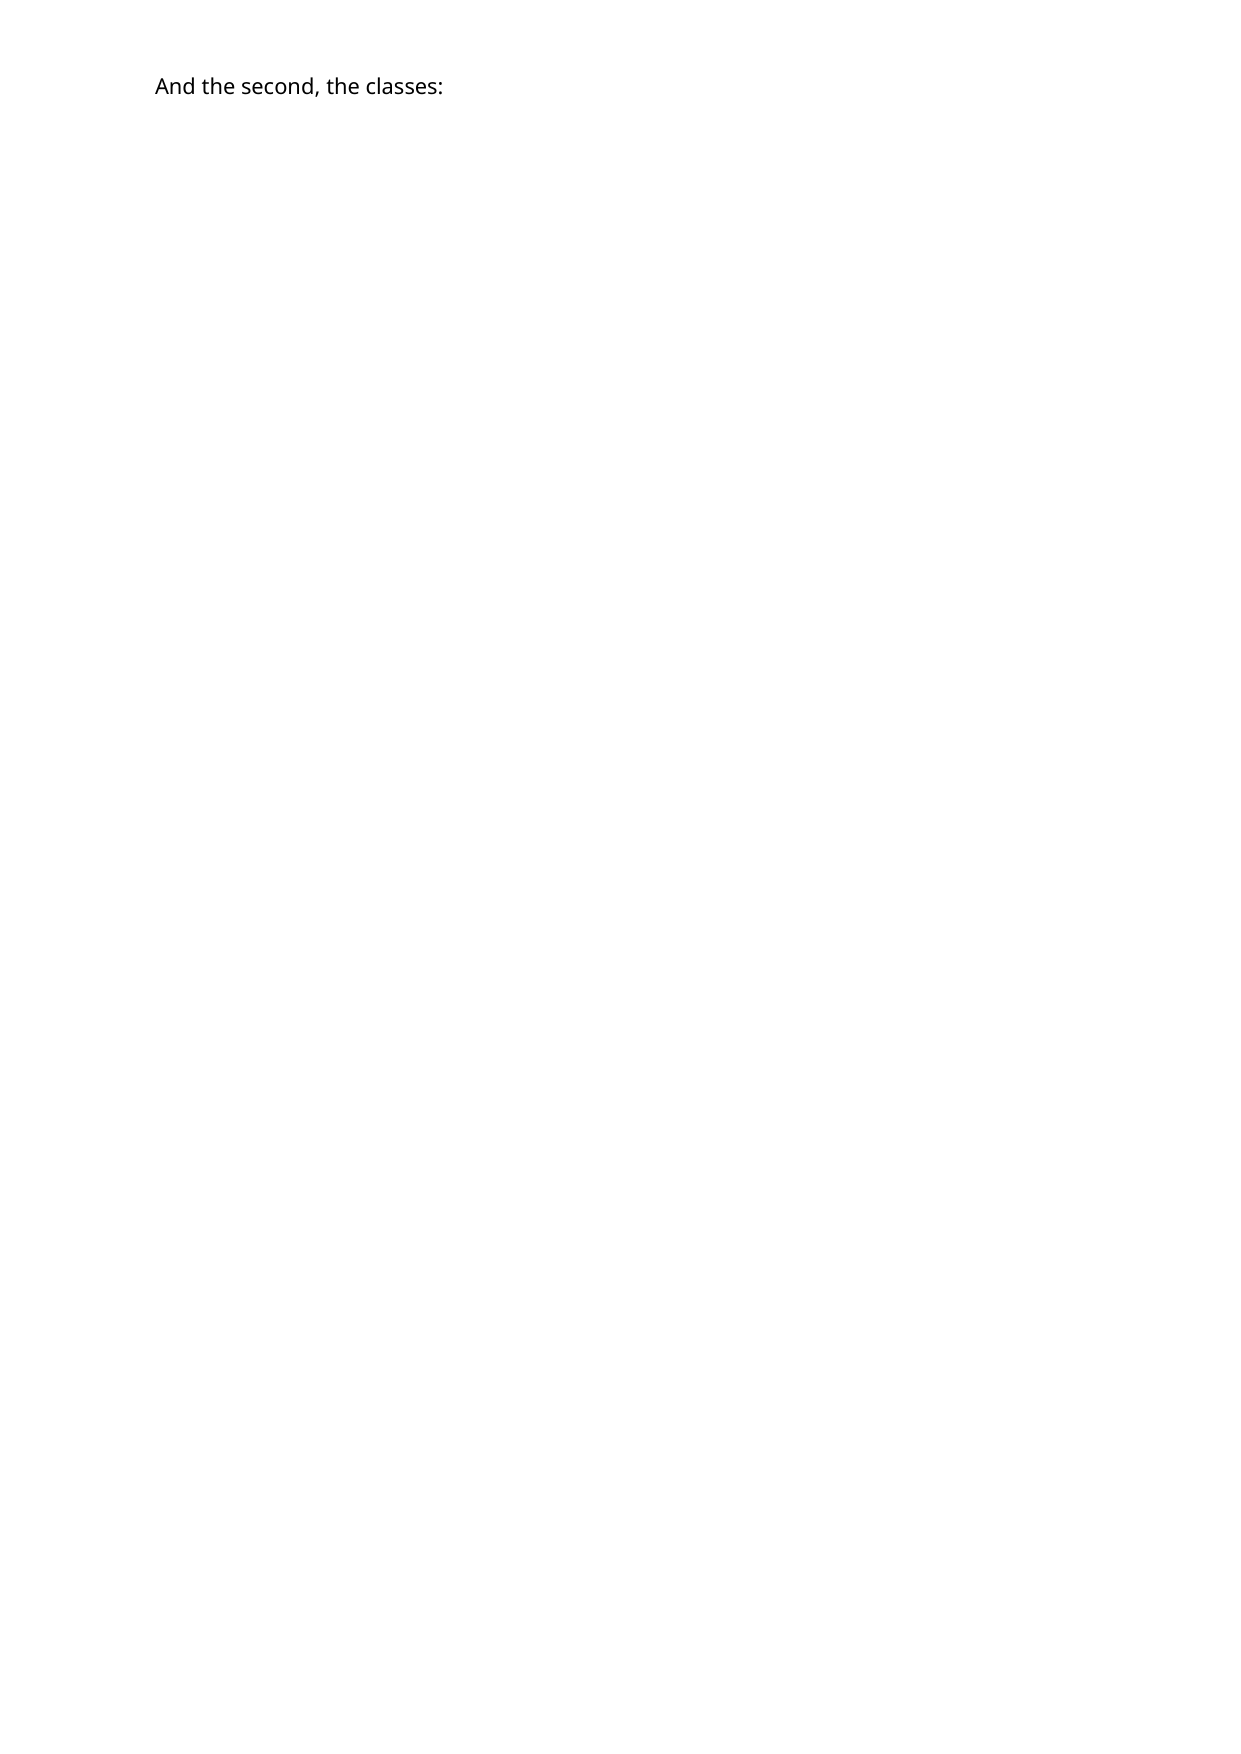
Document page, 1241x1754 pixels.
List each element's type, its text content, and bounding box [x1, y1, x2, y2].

text And the second, the classes: [155, 71, 1098, 101]
